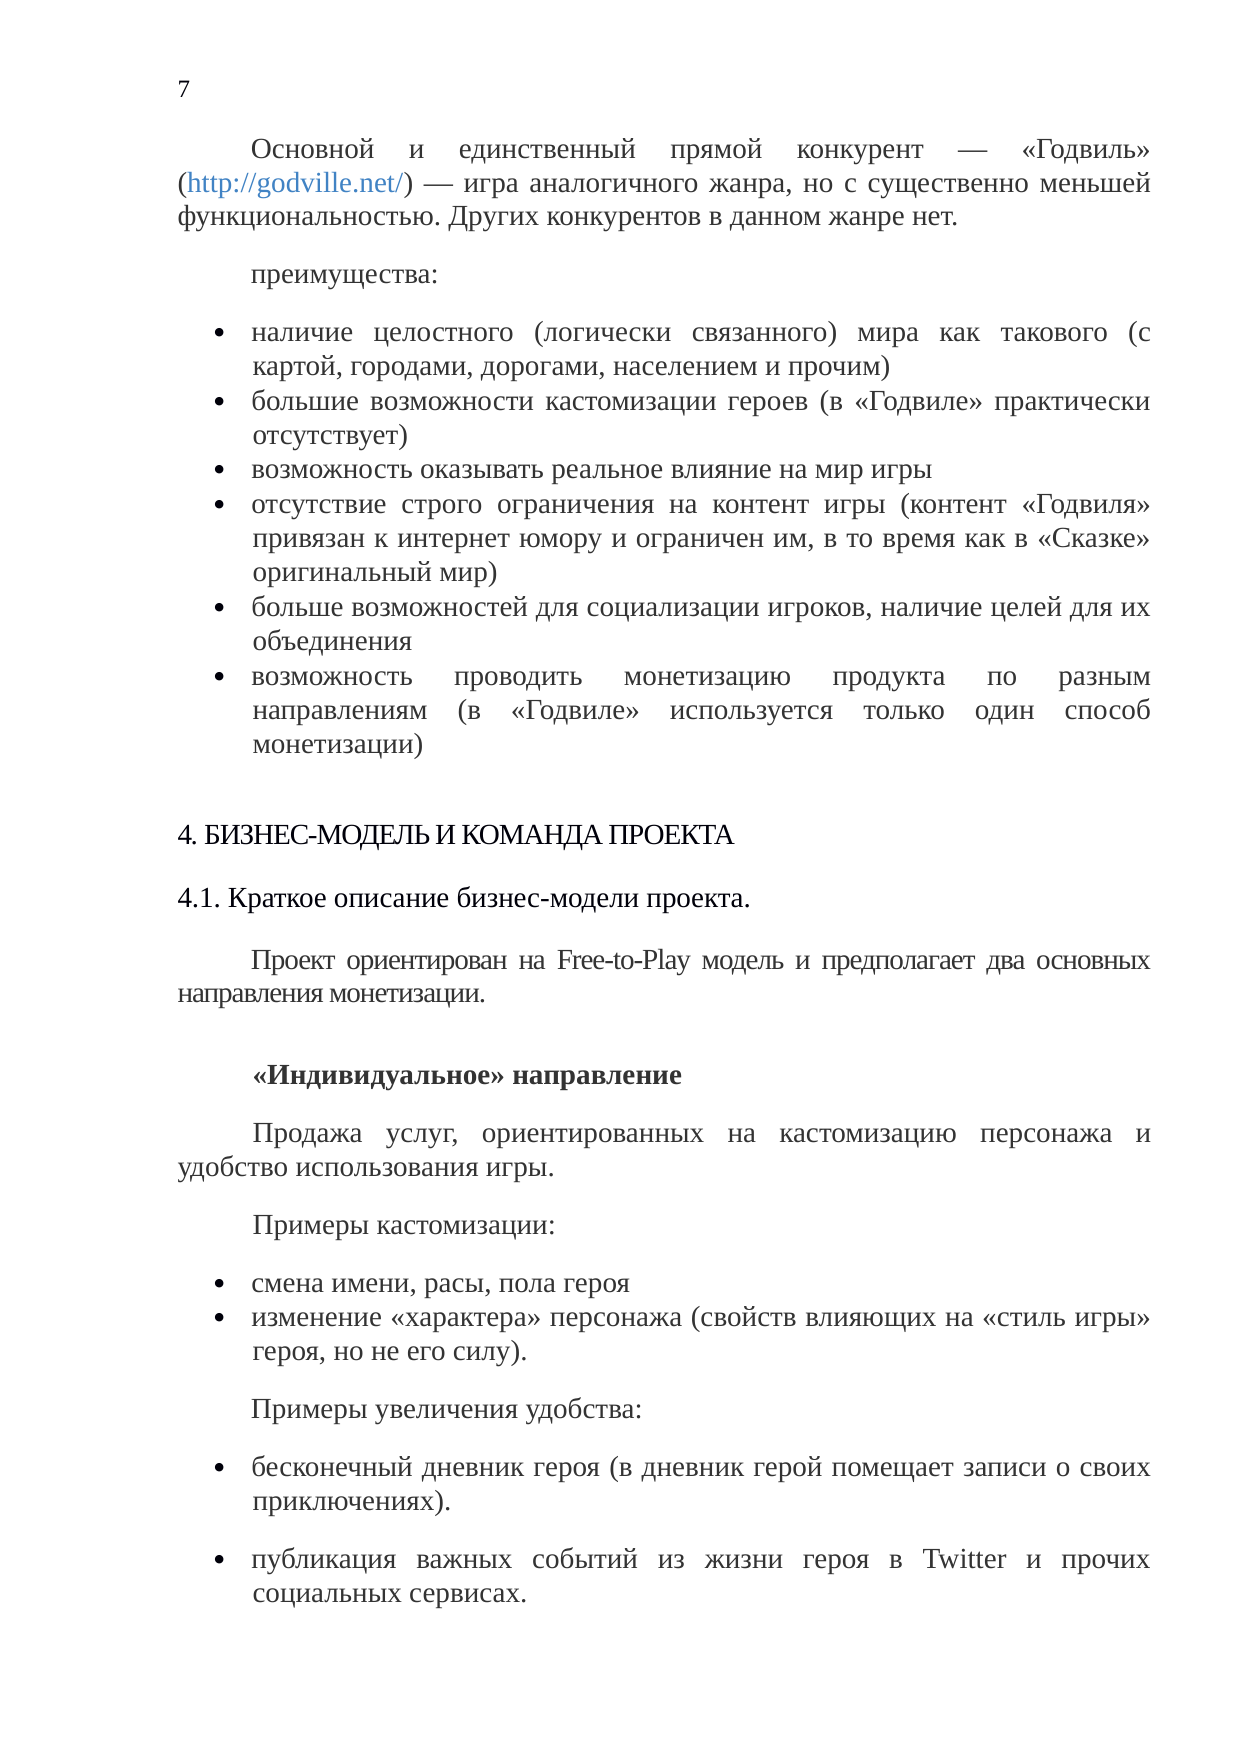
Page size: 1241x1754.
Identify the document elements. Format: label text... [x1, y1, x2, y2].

list больше возможностей для социализации игроков, наличие целей для их объединения [215, 588, 1152, 657]
text 4. БИЗНЕС-МОДЕЛЬ И КОМАНДА ПРОЕКТА [177, 817, 1152, 851]
list публикация важных событий из жизни героя в Twitter и прочих социальных сервисах. [215, 1540, 1152, 1609]
list смена имени, расы, пола героя [215, 1264, 1152, 1298]
text Примеры увеличения удобства: [177, 1390, 1152, 1425]
list отсутствие строго ограничения на контент игры (контент «Годвиля» привязан к интернет юмору и ограничен им, в то время как в «Сказке» оригинальный мир) [215, 485, 1152, 588]
text Продажа услуг, ориентированных на кастомизацию персонажа и удобство использования игры. [177, 1114, 1152, 1183]
list бесконечный дневник героя (в дневник герой помещает записи о своих приключениях). [215, 1448, 1152, 1517]
list изменение «характера» персонажа (свойств влияющих на «стиль игры» героя, но не его силу). [215, 1298, 1152, 1367]
text «Индивидуальное» направление [177, 1056, 1152, 1090]
list возможность проводить монетизацию продукта по разным направлениям (в «Годвиле» используется только один способ монетизации) [215, 657, 1152, 760]
text преимущества: [177, 255, 1152, 290]
text Проект ориентирован на Free-to-Play модель и предполагает два основных направления монетизации. [177, 942, 1152, 1009]
text Основной и единственный прямой конкурент — «Годвиль» (http://godville.net/) — игра аналогичного жанра, но с существенно меньшей функциональностью. Других конкурентов в данном жанре нет. [177, 131, 1152, 232]
list возможность оказывать реальное влияние на мир игры [215, 451, 1152, 485]
list большие возможности кастомизации героев (в «Годвиле» практически отсутствует) [215, 382, 1152, 451]
text 4.1. Краткое описание бизнес-модели проекта. [177, 880, 1152, 913]
list наличие целостного (логически связанного) мира как такового (с картой, городами, дорогами, населением и прочим) [215, 313, 1152, 382]
text Примеры кастомизации: [177, 1206, 1152, 1240]
